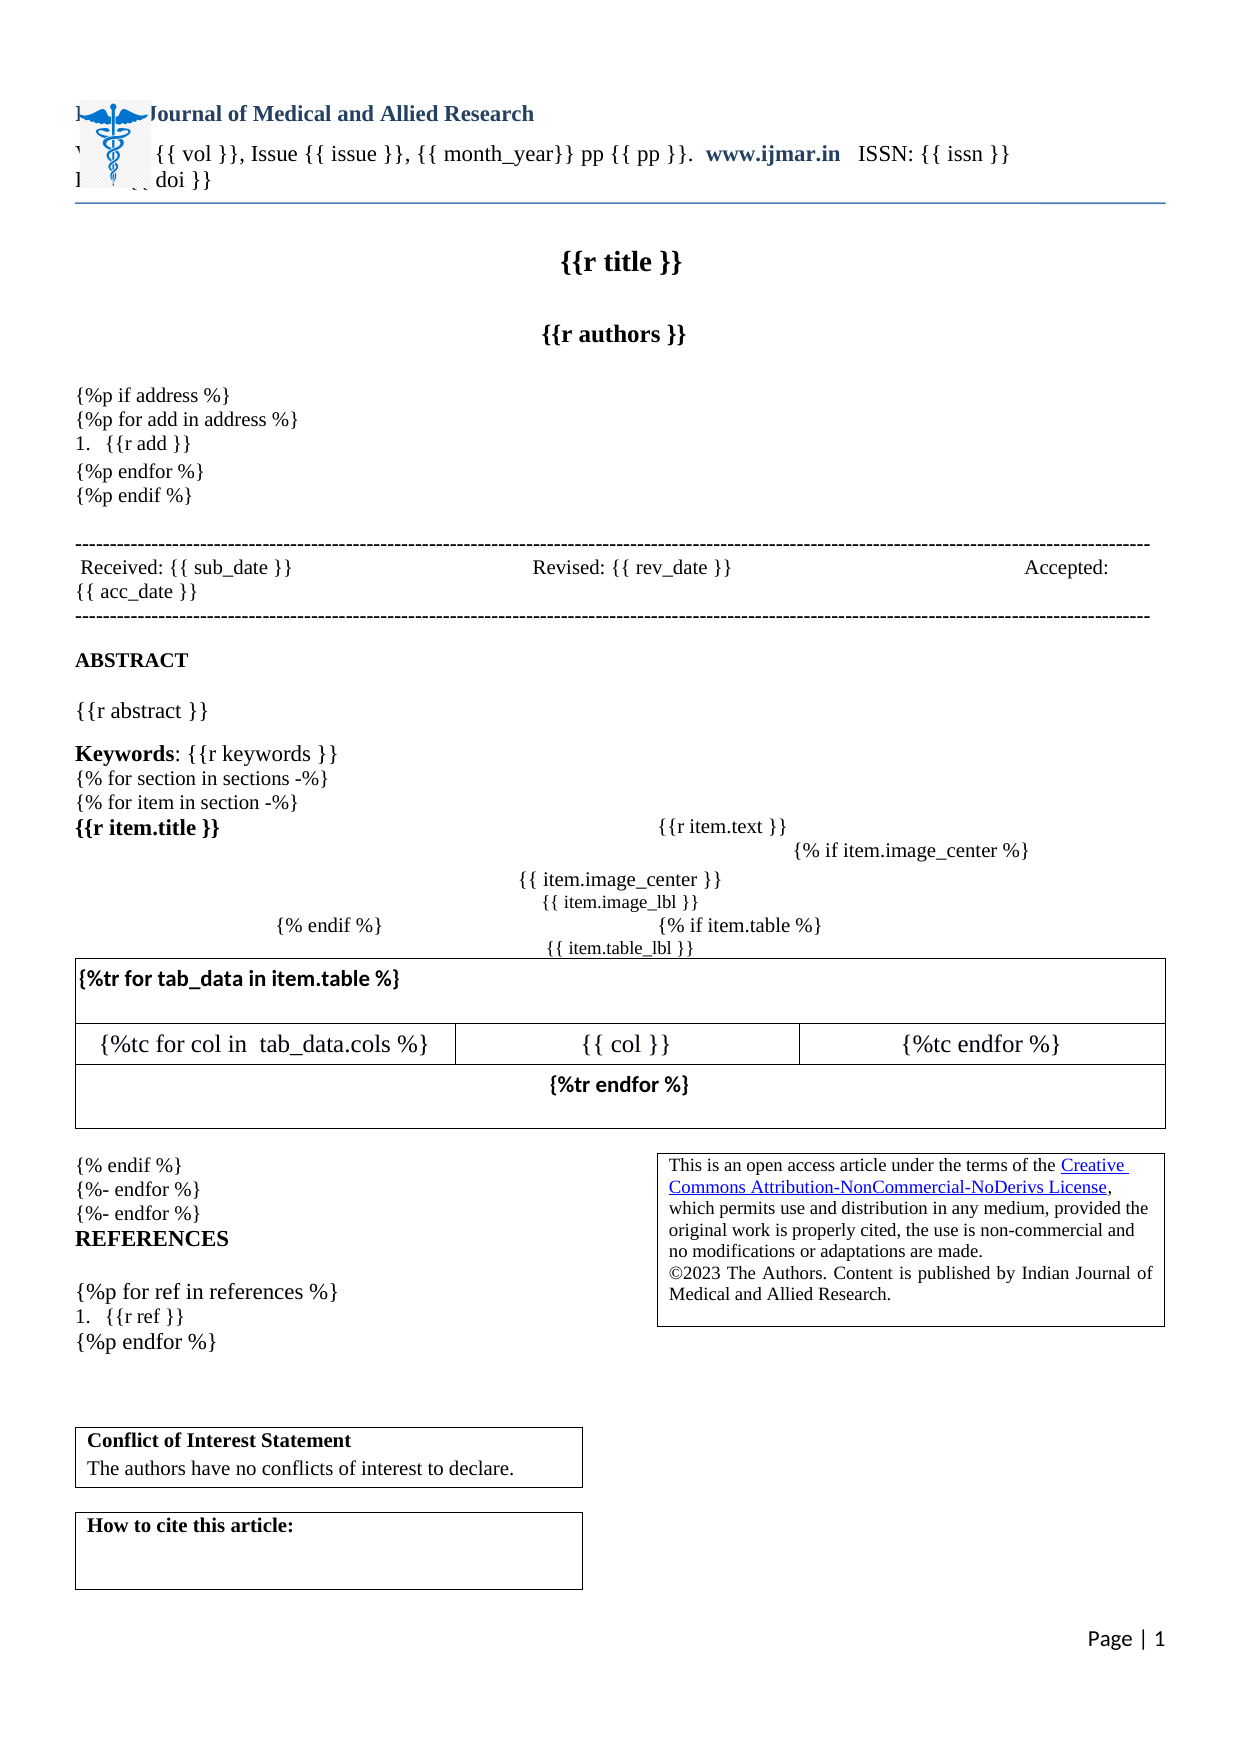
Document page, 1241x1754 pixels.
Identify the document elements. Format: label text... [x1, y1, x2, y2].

text {%p endfor %} [75, 1328, 583, 1354]
text {{ item.table_lbl }} [75, 937, 1165, 958]
text Received: {{ sub_date }} Revised: {{ rev_date }} Accepted: {{ acc_date }} [75, 555, 1168, 603]
title {{r title }} [119, 244, 1123, 277]
text {% endif %} [75, 913, 583, 937]
text {{ item.image_center }} [75, 867, 1165, 891]
text {%p endif %} [75, 483, 1168, 507]
text {{r authors }} [104, 319, 1123, 348]
text {{r ref }} [75, 1304, 586, 1328]
text {%p for add in address %} [75, 407, 1168, 431]
title {{r item.title }} [75, 814, 583, 841]
table_header How to cite this article: [76, 1513, 582, 1589]
table_cell {%tc for col in tab_data.cols %} [76, 1024, 455, 1064]
text {%- endfor %} [75, 1201, 583, 1225]
text {{r add }} [75, 431, 1168, 455]
text ----------------------------------------------------------------------------------------------------------------------------------------------------------- [75, 603, 1168, 627]
text {%p endfor %} [75, 459, 1168, 483]
text {%p if address %} [75, 383, 1168, 407]
text {{r item.text }} [657, 814, 1165, 838]
picture [79, 100, 152, 188]
table_header {%tr for tab_data in item.table %} [76, 959, 1165, 1023]
text {%p for ref in references %} [75, 1278, 583, 1304]
text {%- endfor %} [75, 1177, 583, 1201]
table_header This is an open access article under the terms of the Creative Commons Attribution-NonCommercial-NoDerivs License, which permits use and distribution in any medium, provided the original work is properly cited, the use is non‐commercial and no modifications or adaptations are made. ©2023 The Authors. Content is published by Indian Journal of Medical and Allied Research. [658, 1154, 1164, 1326]
text {% for section in sections -%} [75, 766, 1165, 790]
text {% if item.image_center %} [657, 838, 1165, 862]
text {{r abstract }} [75, 697, 1165, 723]
text {% for item in section -%} [75, 790, 1165, 814]
table_cell {{ col }} [456, 1024, 799, 1064]
table_cell {%tr endfor %} [76, 1065, 1165, 1128]
text Keywords: {{r keywords }} [75, 740, 1165, 766]
text ----------------------------------------------------------------------------------------------------------------------------------------------------------- [75, 531, 1168, 555]
text ABSTRACT [75, 648, 586, 672]
text {% if item.table %} [657, 913, 1165, 937]
text {% endif %} [75, 1153, 583, 1177]
text REFERENCES [75, 1225, 583, 1251]
text {{ item.image_lbl }} [75, 891, 1165, 913]
table_header Conflict of Interest Statement The authors have no conflicts of interest to declare. [76, 1428, 582, 1487]
table_cell {%tc endfor %} [800, 1024, 1165, 1064]
